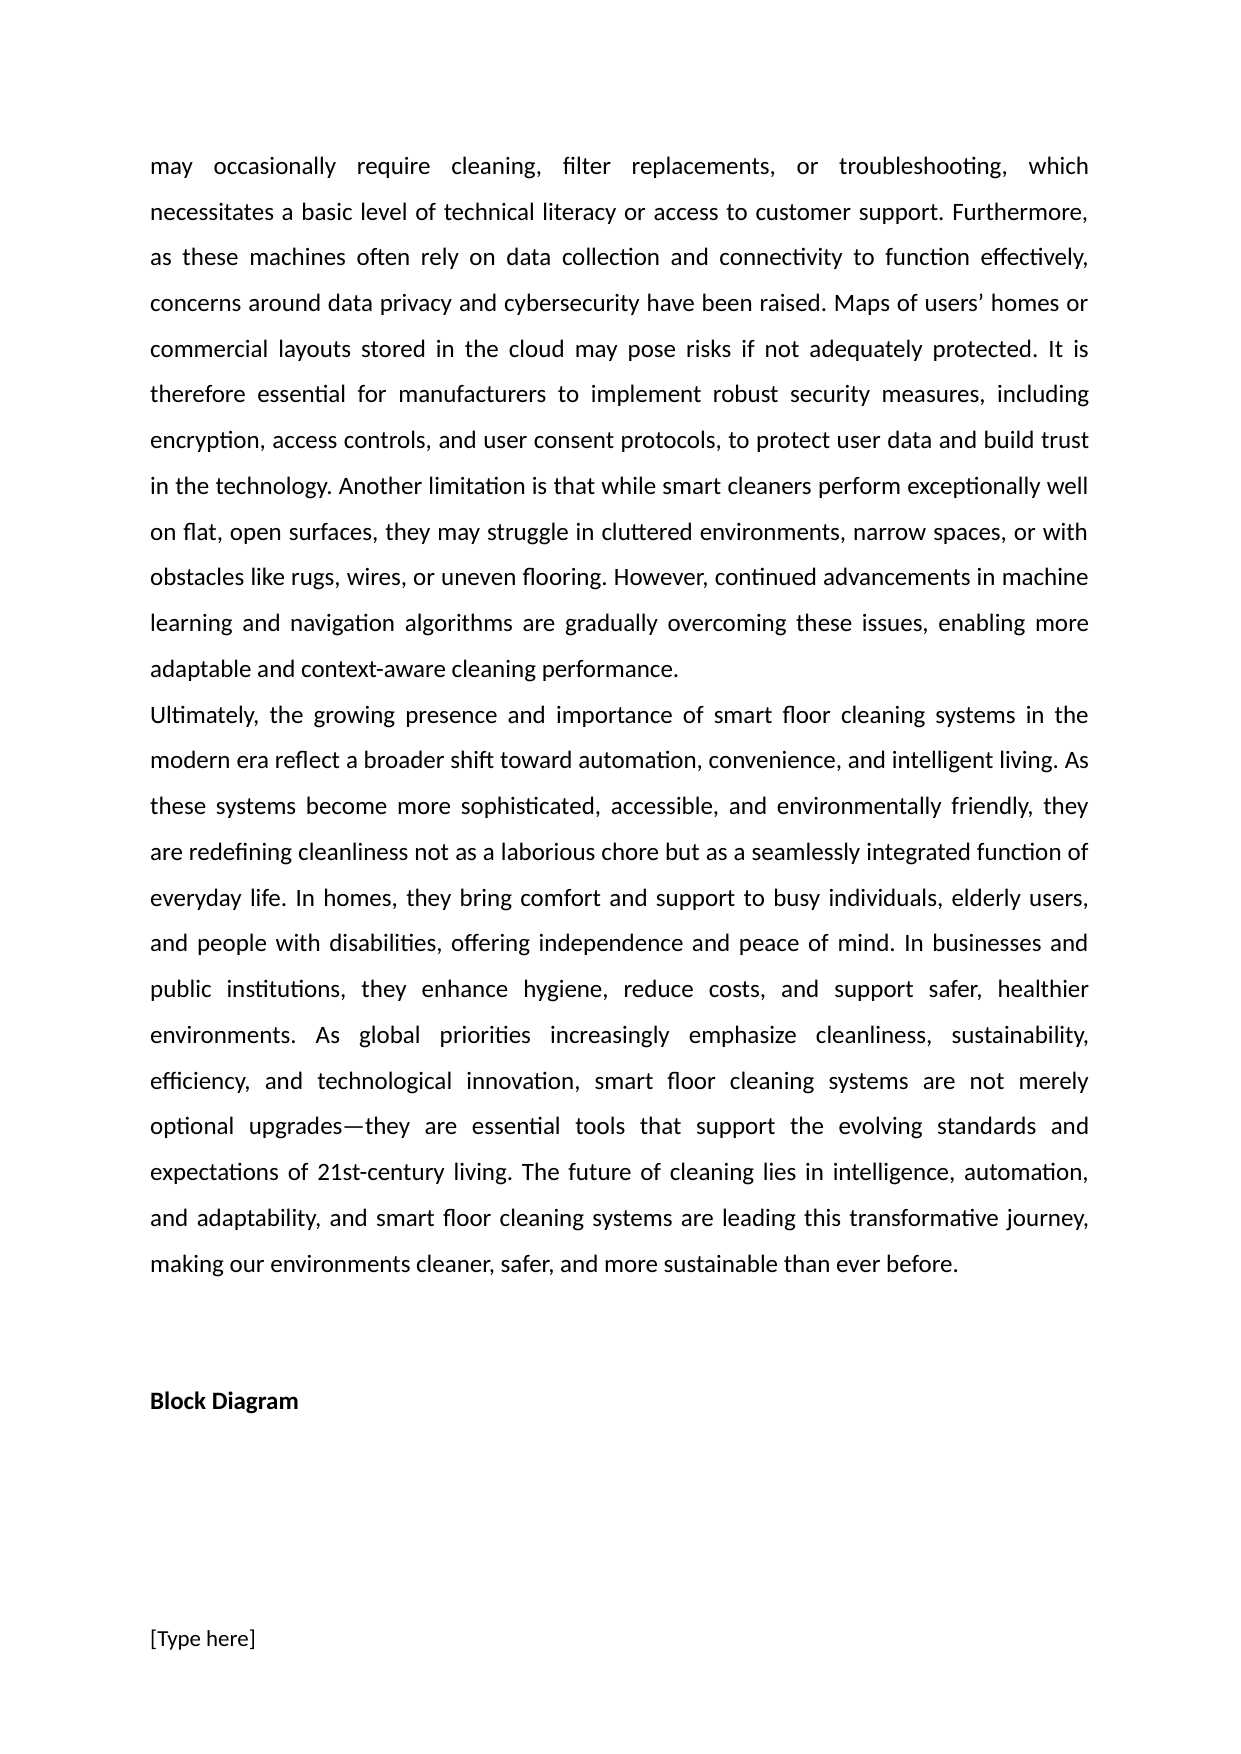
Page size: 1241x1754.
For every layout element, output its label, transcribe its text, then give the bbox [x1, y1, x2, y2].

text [150, 150, 1090, 683]
text Block Diagram [150, 1386, 1090, 1416]
text Ultimately, the growing presence and importance of smart floor cleaning systems in the modern era reflect a broader shift toward automation, convenience, and intelligent living. As these systems become more sophisticated, accessible, and environmentally friendly, they are redefining cleanliness not as a laborious chore but as a seamlessly integrated function of everyday life. In homes, they bring comfort and support to busy individuals, elderly users, and people with disabilities, offering independence and peace of mind. In businesses and public institutions, they enhance hygiene, reduce costs, and support safer, healthier environments. As global priorities increasingly emphasize cleanliness, sustainability, efficiency, and technological innovation, smart floor cleaning systems are not merely optional upgrades—they are essential tools that support the evolving standards and expectations of 21st-century living. The future of cleaning lies in intelligence, automation, and adaptability, and smart floor cleaning systems are leading this transformative journey, making our environments cleaner, safer, and more sustainable than ever before. [150, 699, 1090, 1278]
